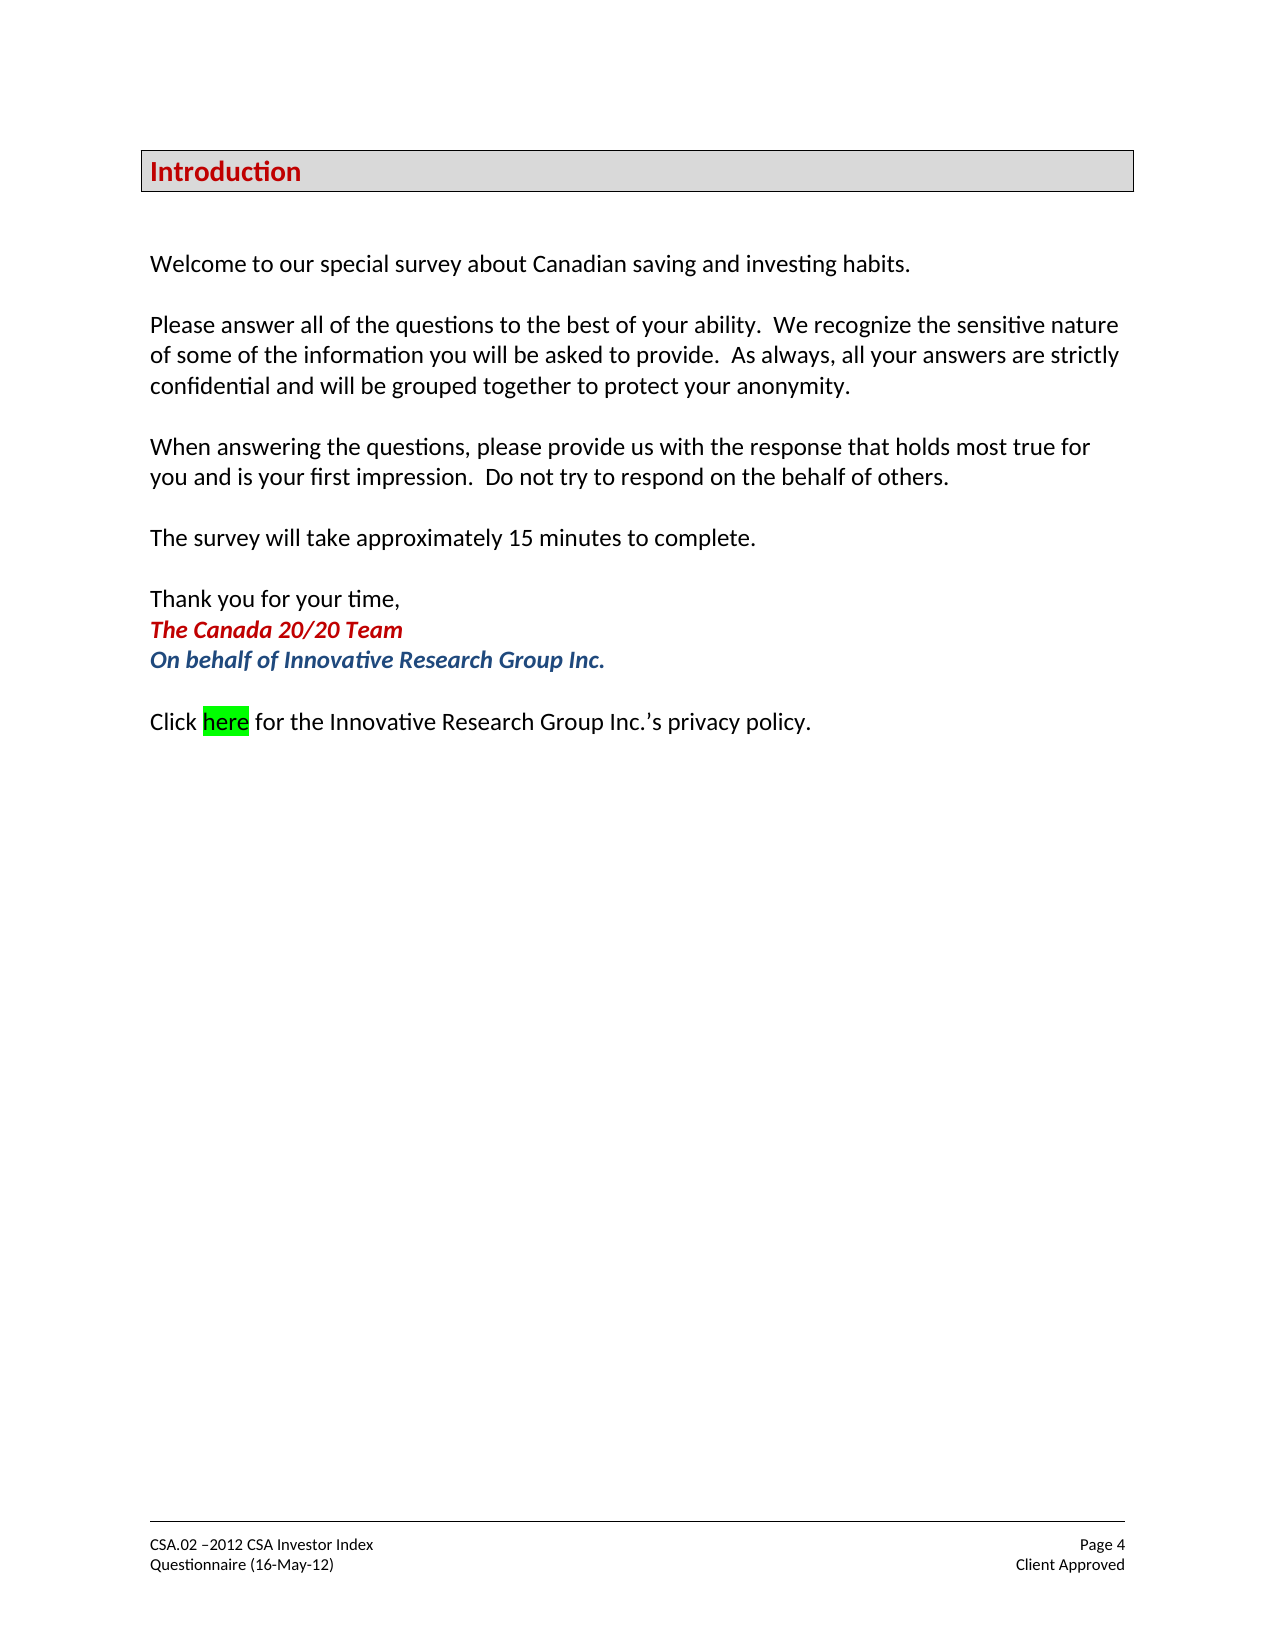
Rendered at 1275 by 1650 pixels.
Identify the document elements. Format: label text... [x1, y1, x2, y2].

text The Canada 20/20 Team [150, 614, 1125, 645]
text Please answer all of the questions to the best of your ability. We recognize the sensitive nature of some of the information you will be asked to provide. As always, all your answers are strictly confidential and will be grouped together to protect your anonymity. [150, 309, 1125, 401]
text When answering the questions, please provide us with the response that holds most true for you and is your first impression. Do not try to respond on the behalf of others. [150, 431, 1125, 492]
text On behalf of Innovative Research Group Inc. [150, 645, 1125, 675]
text Welcome to our special survey about Canadian saving and investing habits. [150, 248, 1125, 278]
text Click here for the Innovative Research Group Inc.’s privacy policy. [249, 706, 1125, 736]
text The survey will take approximately 15 minutes to complete. [150, 523, 1125, 553]
text Thank you for your time, [150, 584, 1125, 614]
text Introduction [142, 151, 1133, 191]
